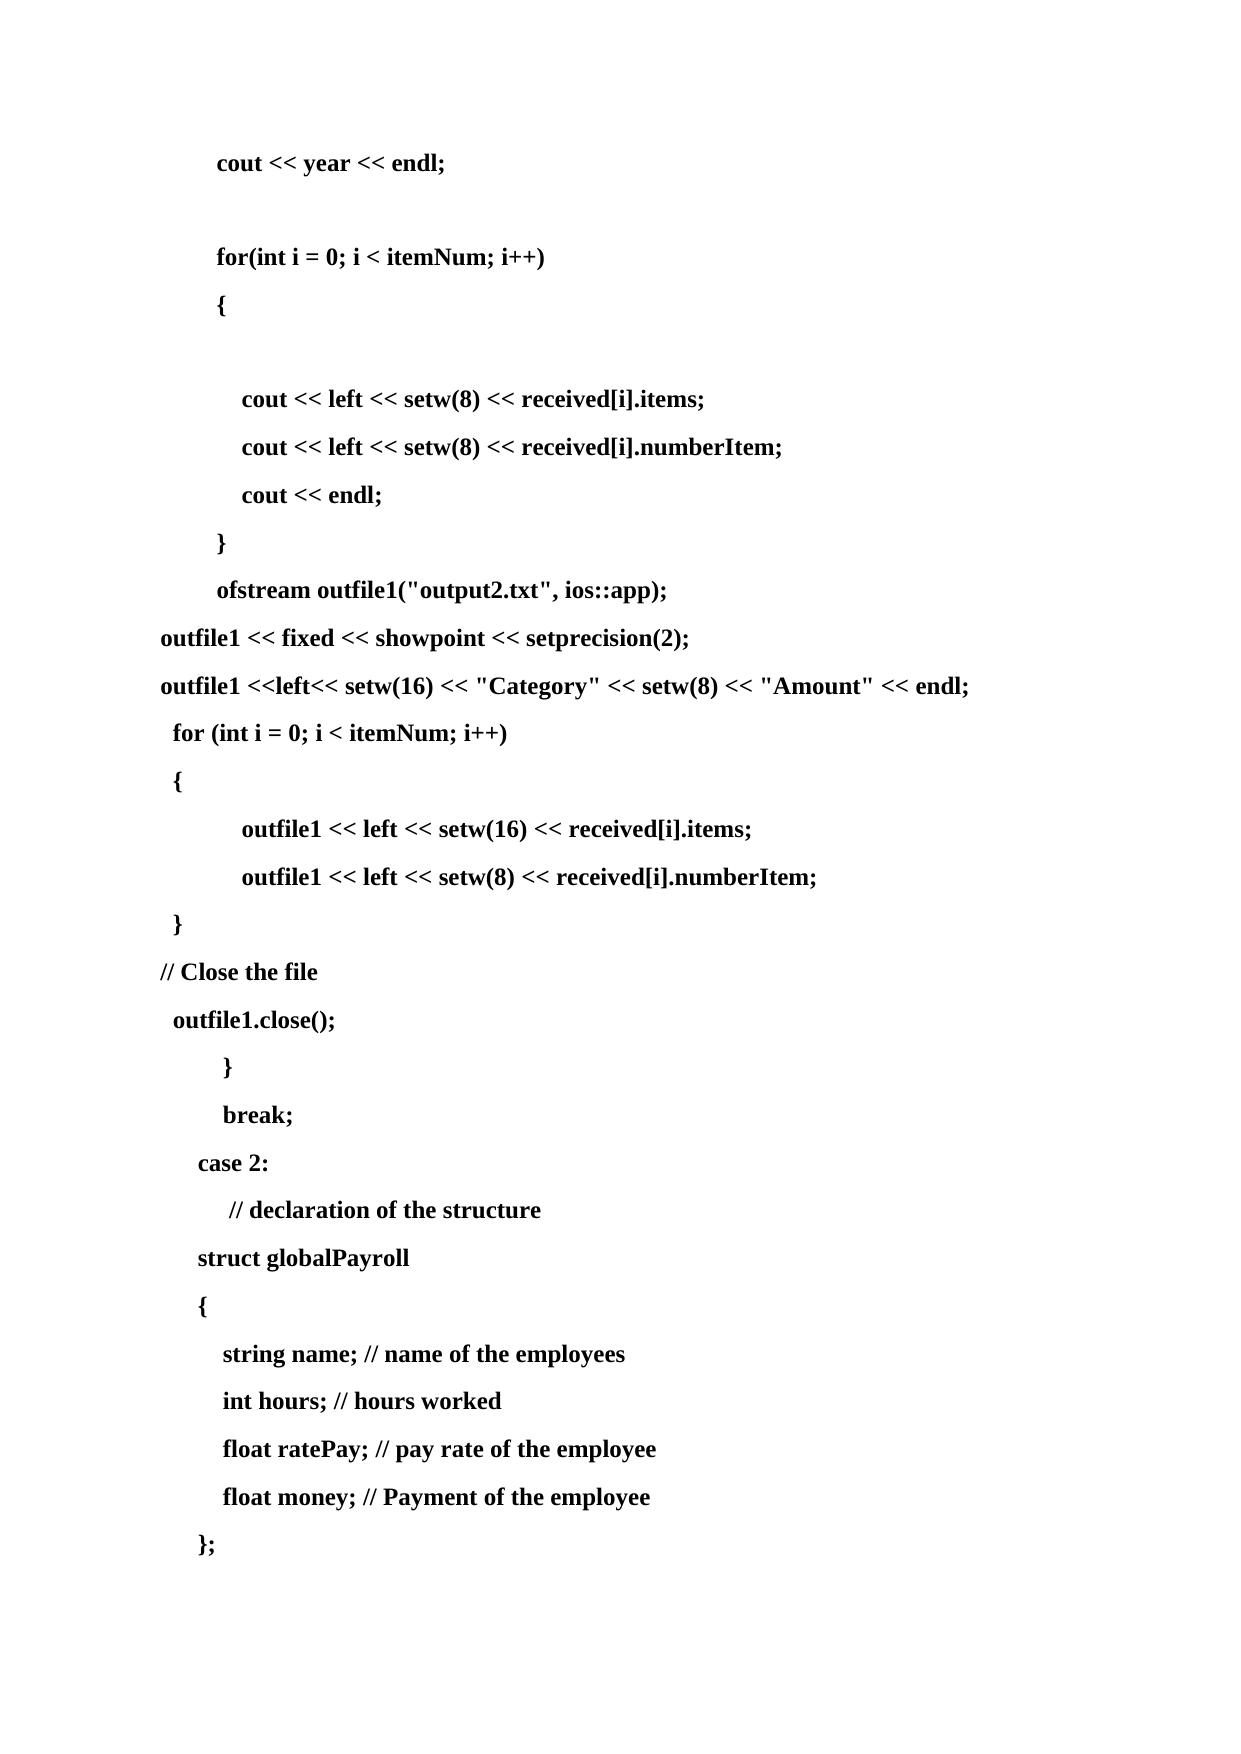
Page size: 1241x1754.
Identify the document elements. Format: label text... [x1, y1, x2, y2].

text float ratePay; // pay rate of the employee [148, 1434, 1093, 1463]
text } [148, 1052, 1093, 1081]
text } [148, 909, 1093, 938]
text ofstream outfile1("output2.txt", ios::app); [148, 575, 1093, 604]
text cout << year << endl; [148, 148, 1093, 176]
text }; [148, 1529, 1093, 1558]
text outfile1.close(); [148, 1005, 1093, 1033]
text string name; // name of the employees [148, 1339, 1093, 1367]
text } [148, 528, 1093, 556]
text cout << endl; [148, 480, 1093, 509]
text int hours; // hours worked [148, 1386, 1093, 1415]
text outfile1 <<left<< setw(16) << "Category" << setw(8) << "Amount" << endl; [148, 671, 1093, 699]
text for(int i = 0; i < itemNum; i++) [148, 242, 1093, 271]
text case 2: [148, 1148, 1093, 1177]
text { [148, 290, 1093, 319]
text float money; // Payment of the employee [148, 1482, 1093, 1511]
text struct globalPayroll [148, 1243, 1093, 1272]
text cout << left << setw(8) << received[i].items; [148, 384, 1093, 413]
text outfile1 << left << setw(16) << received[i].items; [148, 814, 1093, 843]
text outfile1 << fixed << showpoint << setprecision(2); [148, 623, 1093, 652]
text { [148, 766, 1093, 795]
text cout << left << setw(8) << received[i].numberItem; [148, 432, 1093, 461]
text outfile1 << left << setw(8) << received[i].numberItem; [148, 862, 1093, 890]
text // declaration of the structure [148, 1196, 1093, 1224]
text break; [148, 1100, 1093, 1129]
text // Close the file [148, 957, 1093, 986]
text for (int i = 0; i < itemNum; i++) [148, 718, 1093, 747]
text { [148, 1291, 1093, 1320]
